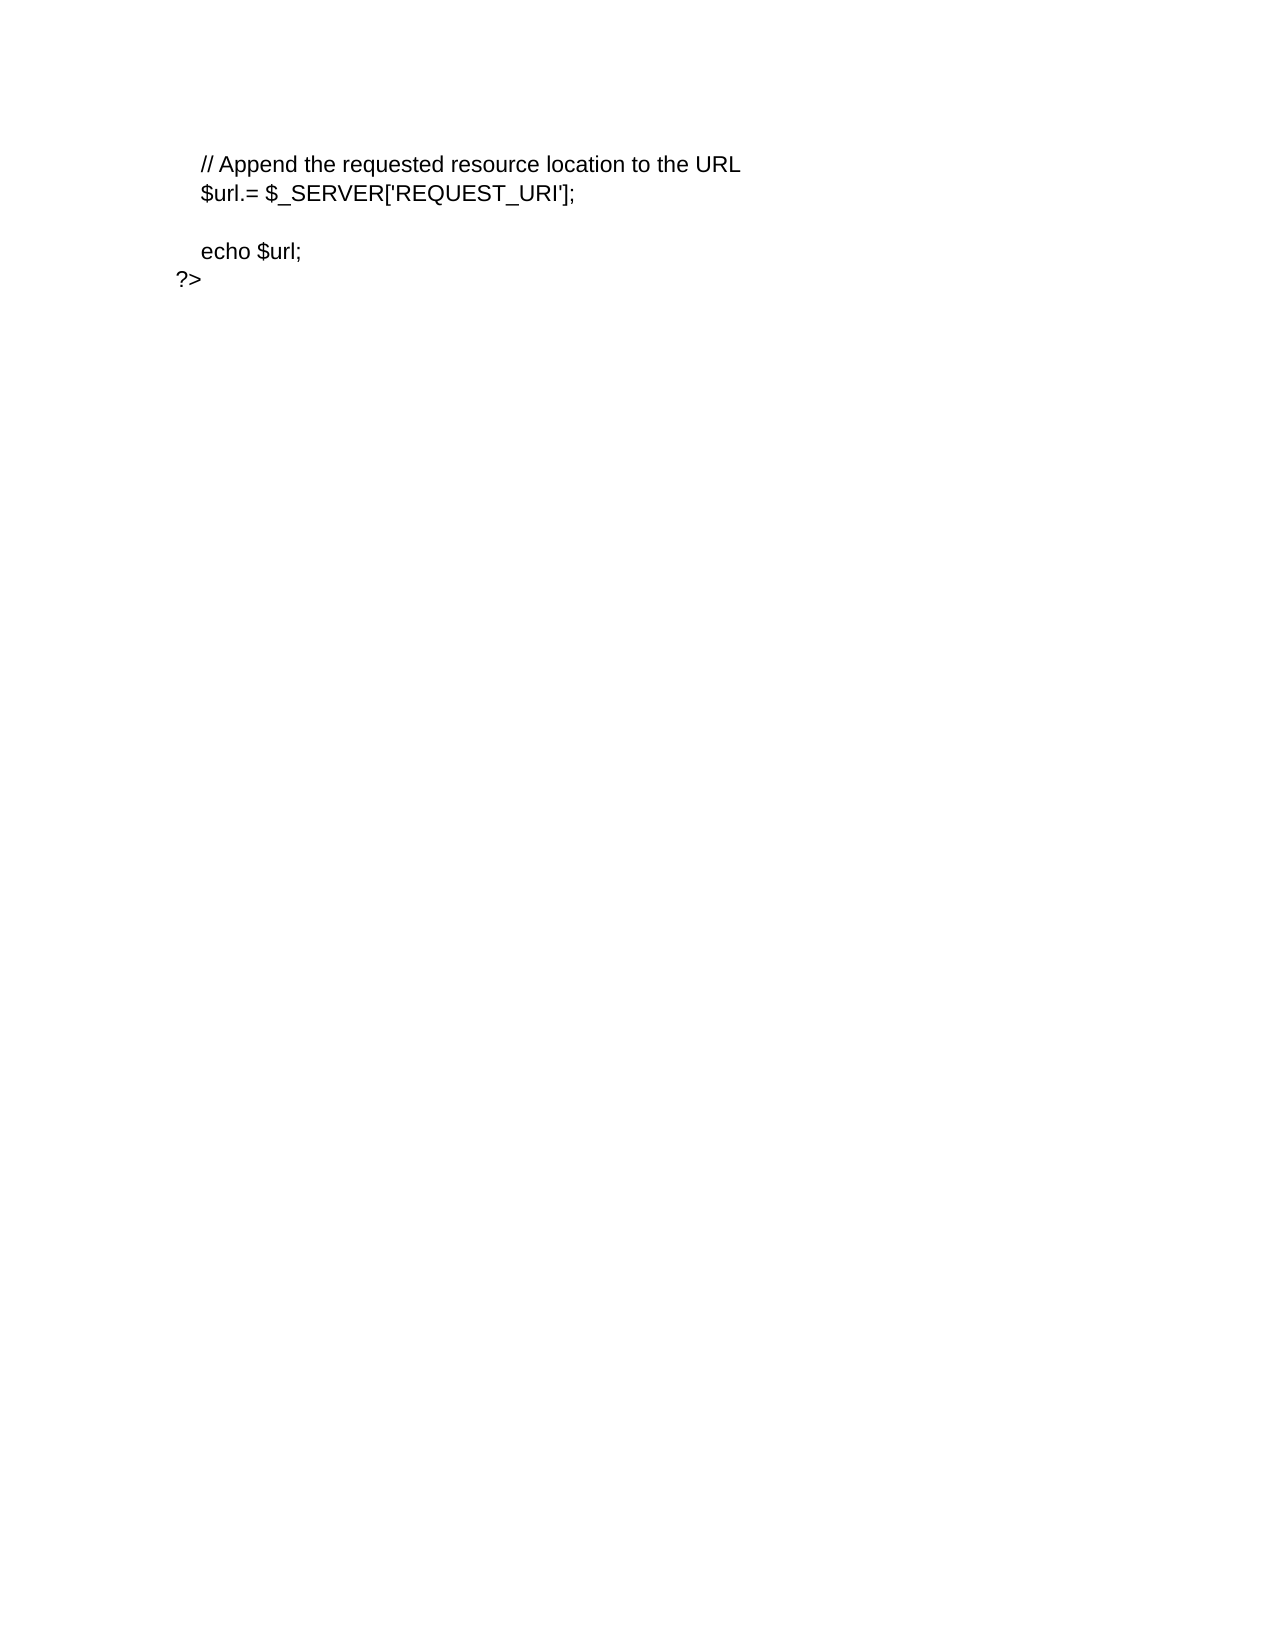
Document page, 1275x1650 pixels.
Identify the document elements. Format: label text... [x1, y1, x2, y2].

text $url.= $_SERVER['REQUEST_URI']; [150, 179, 1125, 207]
text ?> [150, 265, 1125, 294]
text echo $url; [150, 236, 1125, 265]
text // Append the requested resource location to the URL [150, 150, 1125, 179]
